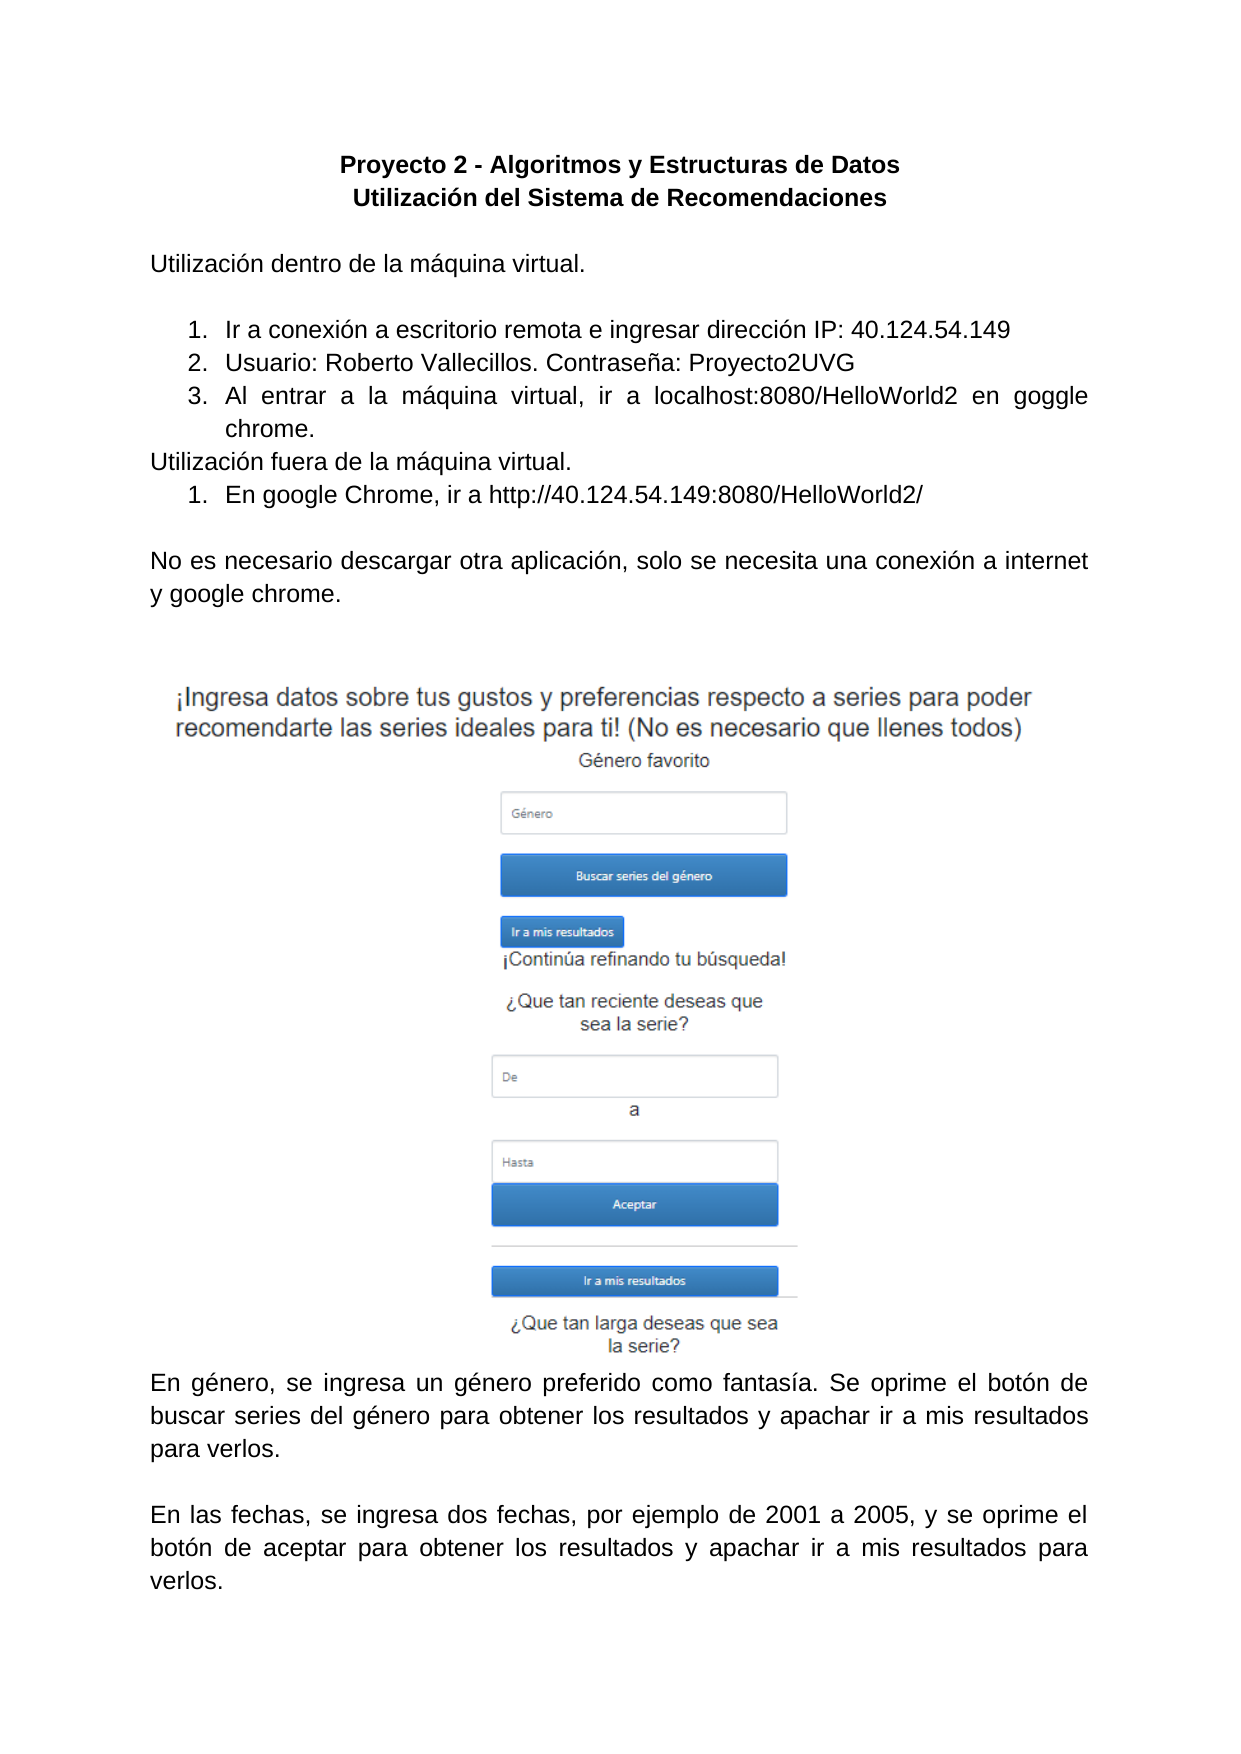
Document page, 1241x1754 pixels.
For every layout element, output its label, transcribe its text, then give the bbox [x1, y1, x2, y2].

text Utilización dentro de la máquina virtual. [150, 249, 1090, 278]
text Utilización del Sistema de Recomendaciones [150, 183, 1090, 212]
list Al entrar a la máquina virtual, ir a localhost:8080/HelloWorld2 en goggle chrome. [187, 381, 1090, 443]
list En google Chrome, ir a http://40.124.54.149:8080/HelloWorld2/ [187, 480, 1090, 509]
list Ir a conexión a escritorio remota e ingresar dirección IP: 40.124.54.149 [187, 315, 1090, 344]
text En las fechas, se ingresa dos fechas, por ejemplo de 2001 a 2005, y se oprime el botón de aceptar para obtener los resultados y apachar ir a mis resultados para verlos. [150, 1500, 1090, 1595]
picture [150, 645, 1091, 1364]
list Usuario: Roberto Vallecillos. Contraseña: Proyecto2UVG [187, 348, 1090, 377]
text En género, se ingresa un género preferido como fantasía. Se oprime el botón de buscar series del género para obtener los resultados y apachar ir a mis resultados para verlos. [150, 1368, 1090, 1463]
text Proyecto 2 - Algoritmos y Estructuras de Datos [150, 150, 1090, 179]
text No es necesario descargar otra aplicación, solo se necesita una conexión a internet y google chrome. [150, 546, 1090, 608]
text Utilización fuera de la máquina virtual. [150, 447, 1090, 476]
